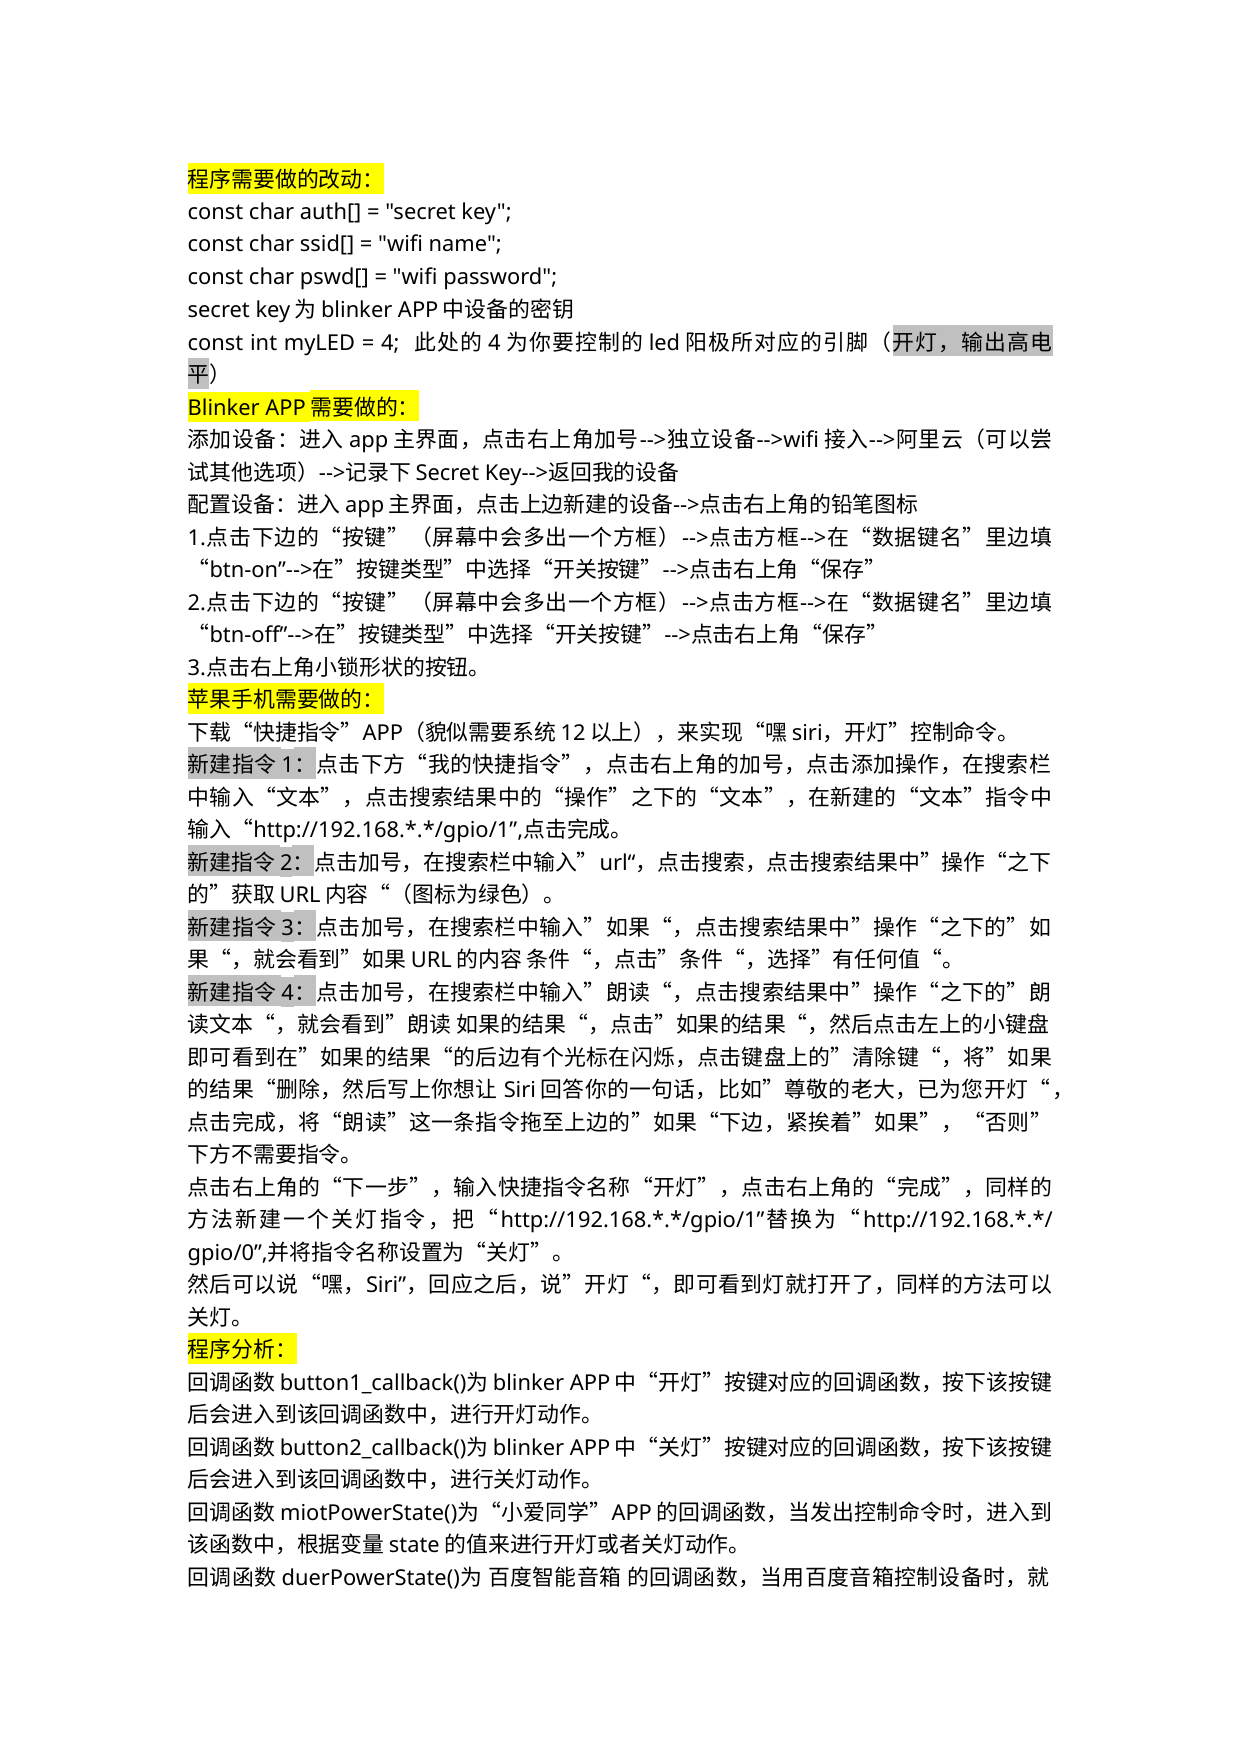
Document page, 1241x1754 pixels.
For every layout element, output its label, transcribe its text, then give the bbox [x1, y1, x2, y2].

text const char auth[] = "secret key"; [187, 194, 1053, 227]
text 下载“快捷指令”APP（貌似需要系统12以上），来实现“嘿 siri，开灯”控制命令。 [187, 714, 1053, 747]
text const char pswd[] = "wifi password"; [187, 259, 1053, 292]
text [187, 1559, 1053, 1592]
text 配置设备：进入app主界面，点击上边新建的设备-->点击右上角的铅笔图标 [187, 487, 1053, 519]
text 回调函数miotPowerState()为“小爱同学”APP的回调函数，当发出控制命令时，进入到该函数中，根据变量state的值来进行开灯或者关灯动作。 [187, 1494, 1053, 1559]
text const char ssid[] = "wifi name"; [187, 227, 1053, 259]
text 苹果手机需要做的： [187, 682, 1053, 714]
text 新建指令4：点击加号，在搜索栏中输入”朗读“，点击搜索结果中”操作“之下的”朗读文本“，就会看到”朗读 如果的结果“，点击”如果的结果“，然后点击左上的小键盘，即可看到在”如果的结果“的后边有个光标在闪烁，点击键盘上的”清除键“，将”如果的结果“删除，然后写上你想让Siri回答你的一句话，比如”尊敬的老大，已为您开灯“，点击完成，将“朗读”这一条指令拖至上边的”如果“下边，紧挨着”如果”，“否则”下方不需要指令。 [187, 974, 1053, 1169]
text 添加设备：进入app主界面，点击右上角加号-->独立设备-->wifi接入-->阿里云（可以尝试其他选项）-->记录下Secret Key-->返回我的设备 [187, 422, 1053, 487]
text 程序需要做的改动： [187, 162, 1053, 194]
text 回调函数button2_callback()为blinker APP中“关灯”按键对应的回调函数，按下该按键后会进入到该回调函数中，进行关灯动作。 [187, 1429, 1053, 1494]
text const int myLED = 4; 此处的4为你要控制的led阳极所对应的引脚（开灯，输出高电平） [187, 324, 1053, 389]
text 回调函数button1_callback()为blinker APP中“开灯”按键对应的回调函数，按下该按键后会进入到该回调函数中，进行开灯动作。 [187, 1364, 1053, 1429]
text Blinker APP需要做的： [187, 389, 1053, 422]
text 然后可以说“嘿，Siri”，回应之后，说”开灯“，即可看到灯就打开了，同样的方法可以关灯。 [187, 1267, 1053, 1332]
text 3.点击右上角小锁形状的按钮。 [187, 649, 1053, 682]
text 新建指令3：点击加号，在搜索栏中输入”如果“，点击搜索结果中”操作“之下的”如果“，就会看到”如果URL的内容 条件“，点击”条件“，选择”有任何值“。 [187, 909, 1053, 974]
text 2.点击下边的“按键”（屏幕中会多出一个方框）-->点击方框-->在“数据键名”里边填“btn-off”-->在”按键类型”中选择“开关按键”-->点击右上角“保存” [187, 584, 1053, 649]
text 程序分析： [187, 1332, 1053, 1364]
text 新建指令2：点击加号，在搜索栏中输入”url“，点击搜索，点击搜索结果中”操作“之下的”获取URL内容“（图标为绿色）。 [187, 844, 1053, 909]
text secret key为blinker APP中设备的密钥 [187, 292, 1053, 324]
text 点击右上角的“下一步”，输入快捷指令名称“开灯”，点击右上角的“完成”，同样的方法新建一个关灯指令，把“http://192.168.*.*/gpio/1”替换为“http://192.168.*.*/gpio/0”,并将指令名称设置为“关灯”。 [187, 1169, 1053, 1267]
text 1.点击下边的“按键”（屏幕中会多出一个方框）-->点击方框-->在“数据键名”里边填“btn-on”-->在”按键类型”中选择“开关按键”-->点击右上角“保存” [187, 519, 1053, 584]
text 新建指令1：点击下方“我的快捷指令”，点击右上角的加号，点击添加操作，在搜索栏中输入“文本”，点击搜索结果中的“操作”之下的“文本”，在新建的“文本”指令中输入“http://192.168.*.*/gpio/1”,点击完成。 [187, 747, 1053, 844]
